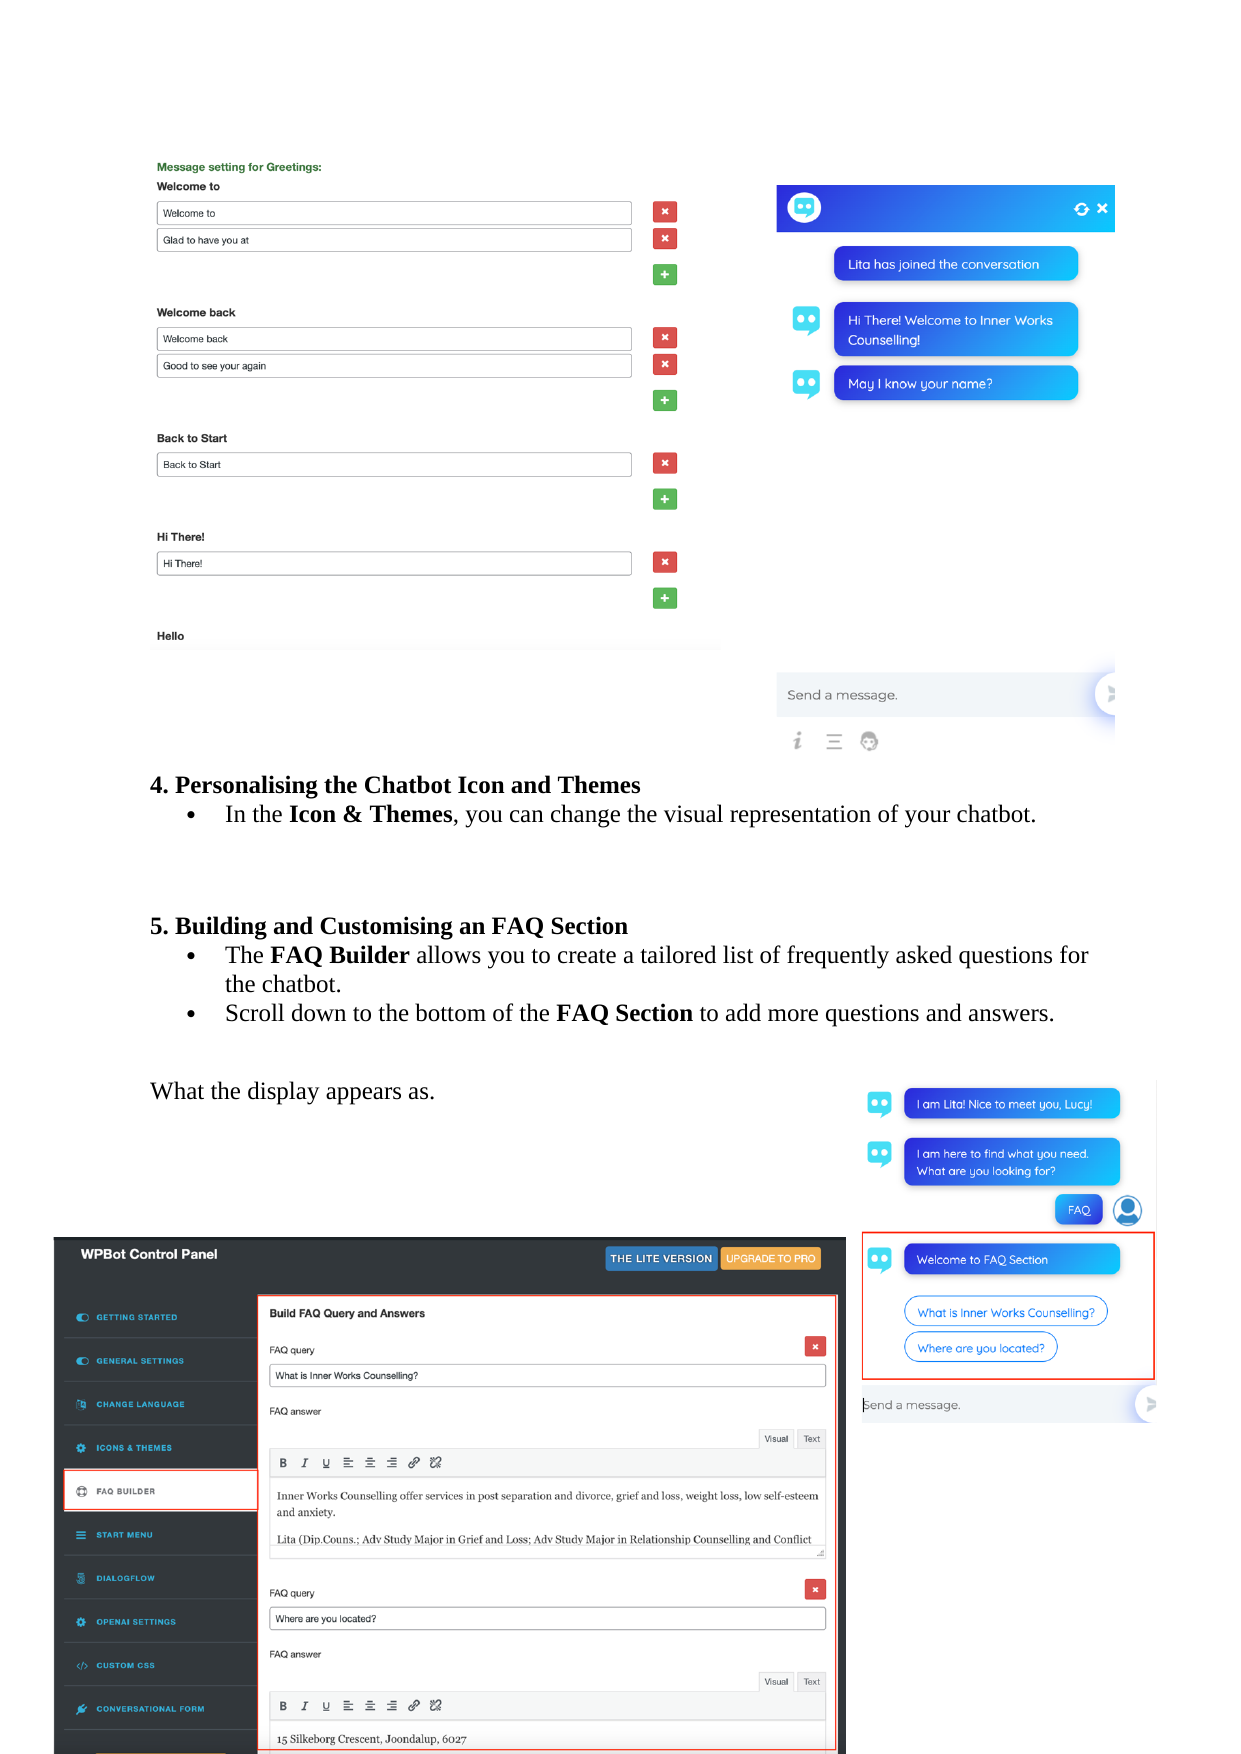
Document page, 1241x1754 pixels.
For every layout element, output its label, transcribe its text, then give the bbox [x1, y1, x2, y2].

list In the Icon & Themes, you can change the visual representation of your chatbot. [187, 799, 1090, 828]
picture [150, 150, 721, 650]
picture [775, 185, 1115, 758]
text What the display appears as. [150, 1076, 1090, 1105]
picture [52, 1237, 846, 1753]
text 4. Personalising the Chatbot Icon and Themes [150, 770, 1090, 799]
text 5. Building and Customising an FAQ Section [150, 911, 1090, 940]
picture [860, 1080, 1156, 1420]
list Scroll down to the bottom of the FAQ Section to add more questions and answers. [187, 998, 1090, 1026]
list The FAQ Builder allows you to create a tailored list of frequently asked questions for the chatbot. [187, 940, 1090, 998]
